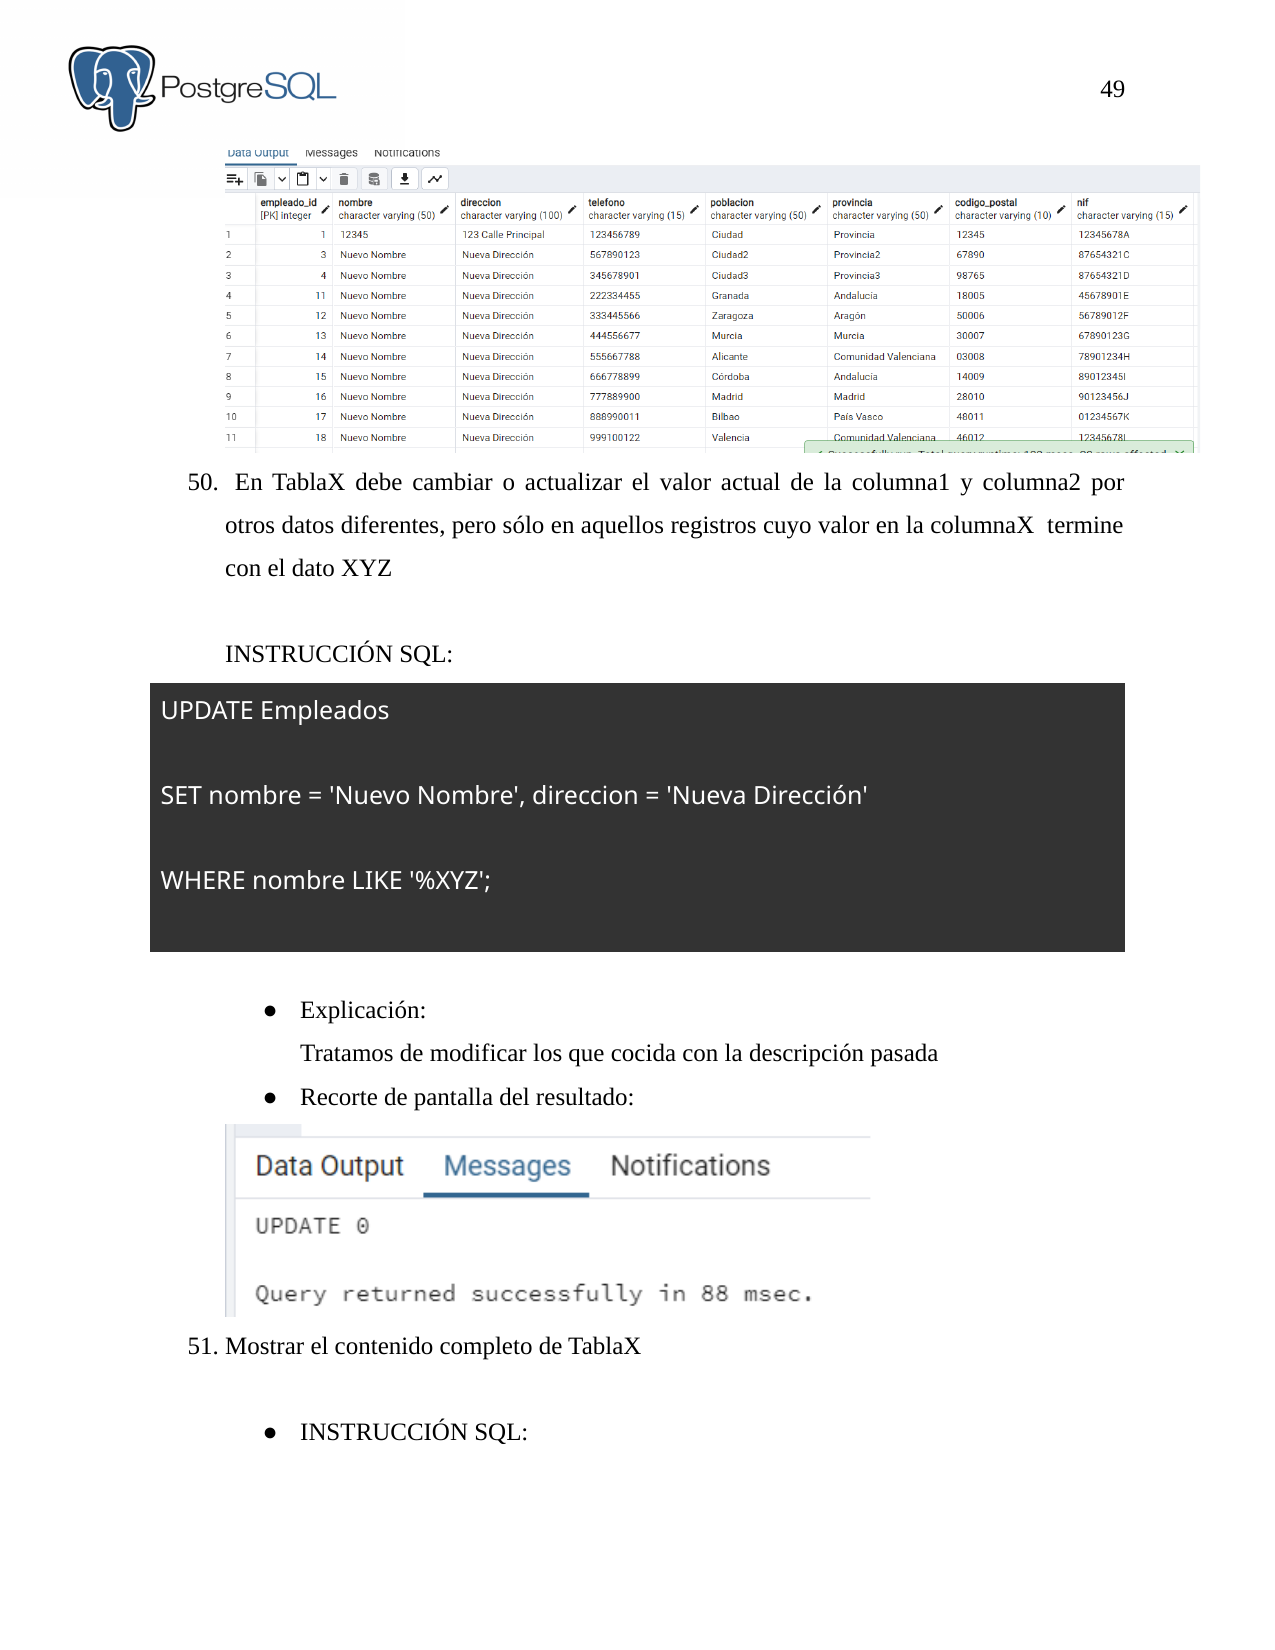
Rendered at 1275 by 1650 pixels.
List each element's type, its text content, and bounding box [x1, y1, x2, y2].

text INSTRUCCIÓN SQL: [225, 639, 1125, 668]
table_header UPDATE Empleados SET nombre = 'Nuevo Nombre', direccion = 'Nueva Dirección' WHERE nombre LIKE '%XYZ'; [150, 683, 1125, 952]
list INSTRUCCIÓN SQL: [262, 1417, 1125, 1446]
list Recorte de pantalla del resultado: [262, 1082, 1125, 1110]
picture [0, 0, 1200, 453]
picture [225, 1124, 871, 1317]
list Mostrar el contenido completo de TablaX [187, 1331, 1125, 1360]
list Explicación: [262, 995, 1125, 1024]
list Tratamos de modificar los que cocida con la descripción pasada [300, 1038, 1125, 1067]
list En TablaX debe cambiar o actualizar el valor actual de la columna1 y columna2 por otros datos diferentes, pero sólo en aquellos registros cuyo valor en la columnaX termine con el dato XYZ [187, 467, 1125, 582]
